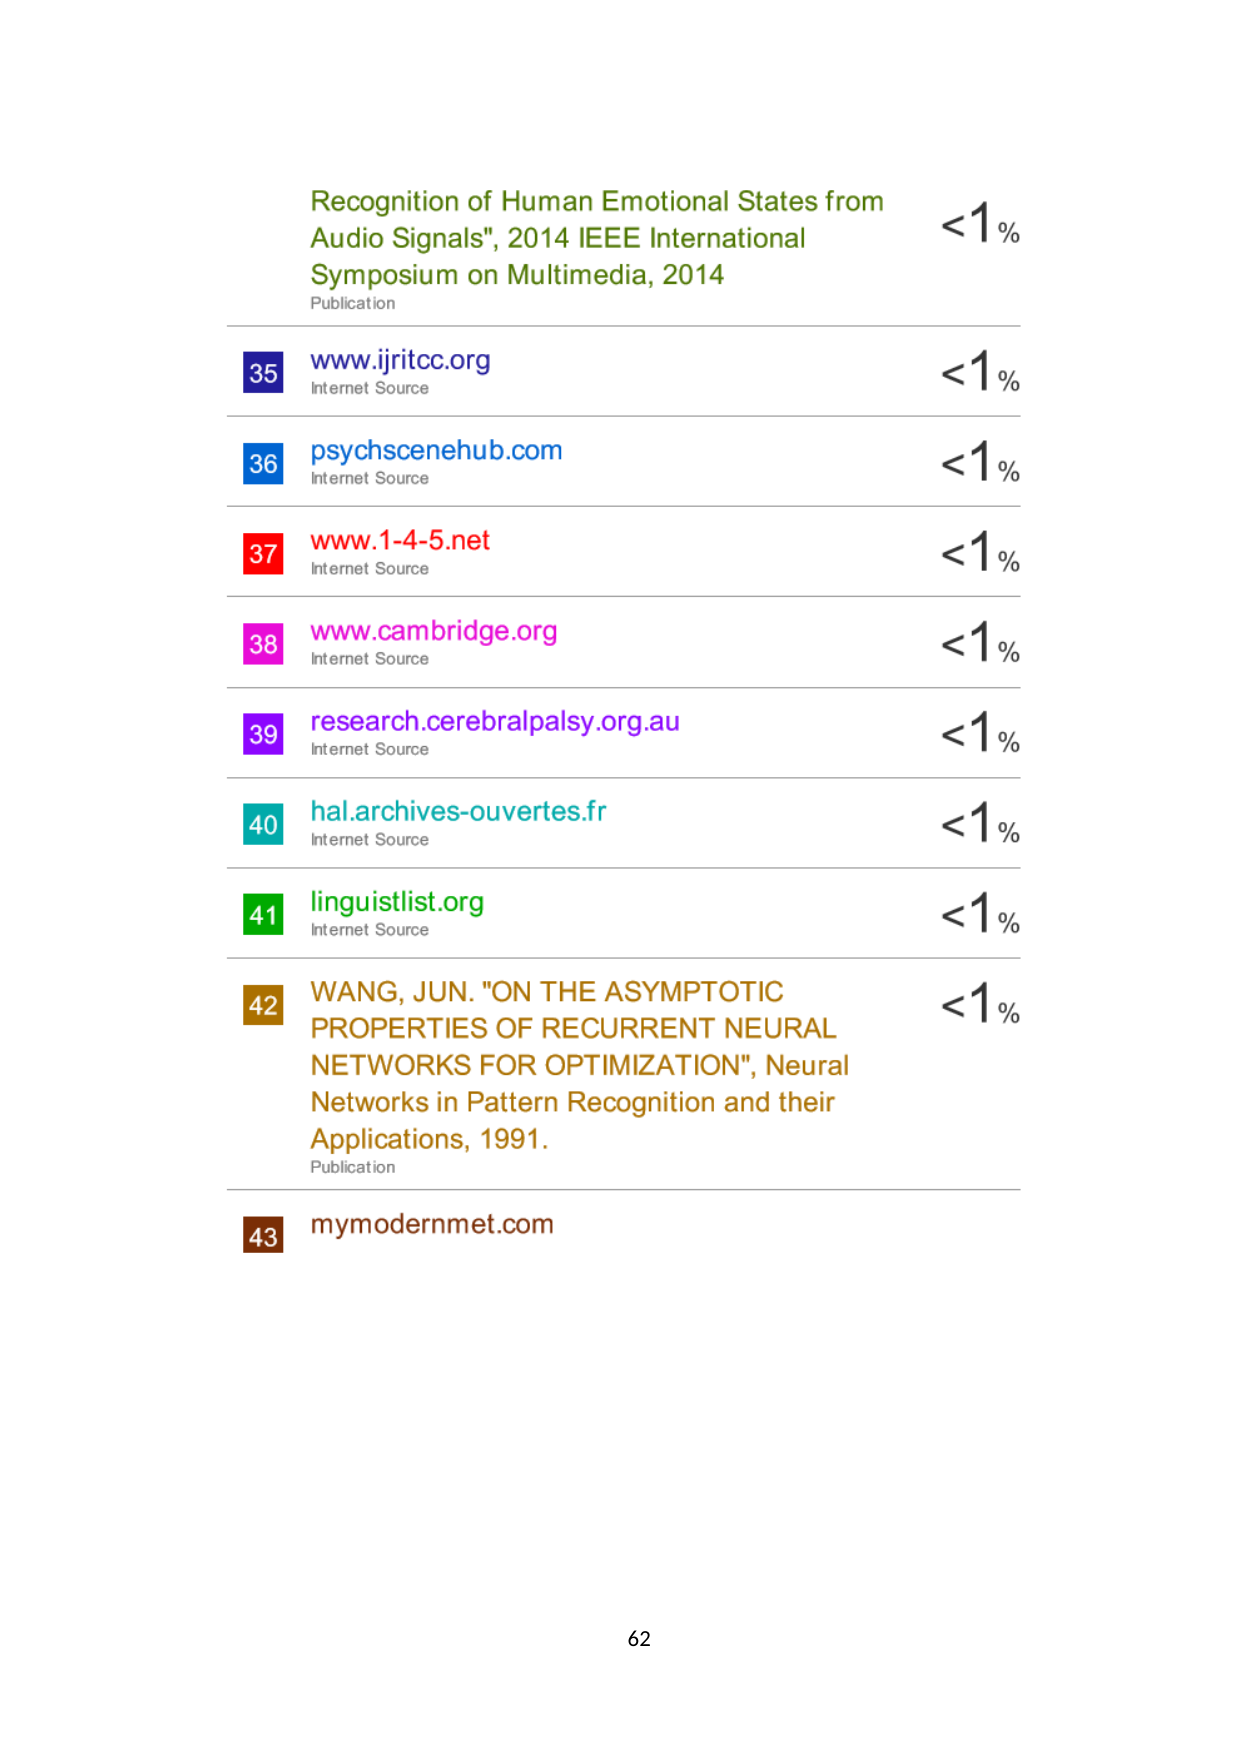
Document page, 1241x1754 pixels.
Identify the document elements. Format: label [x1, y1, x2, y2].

picture [187, 150, 1052, 1283]
